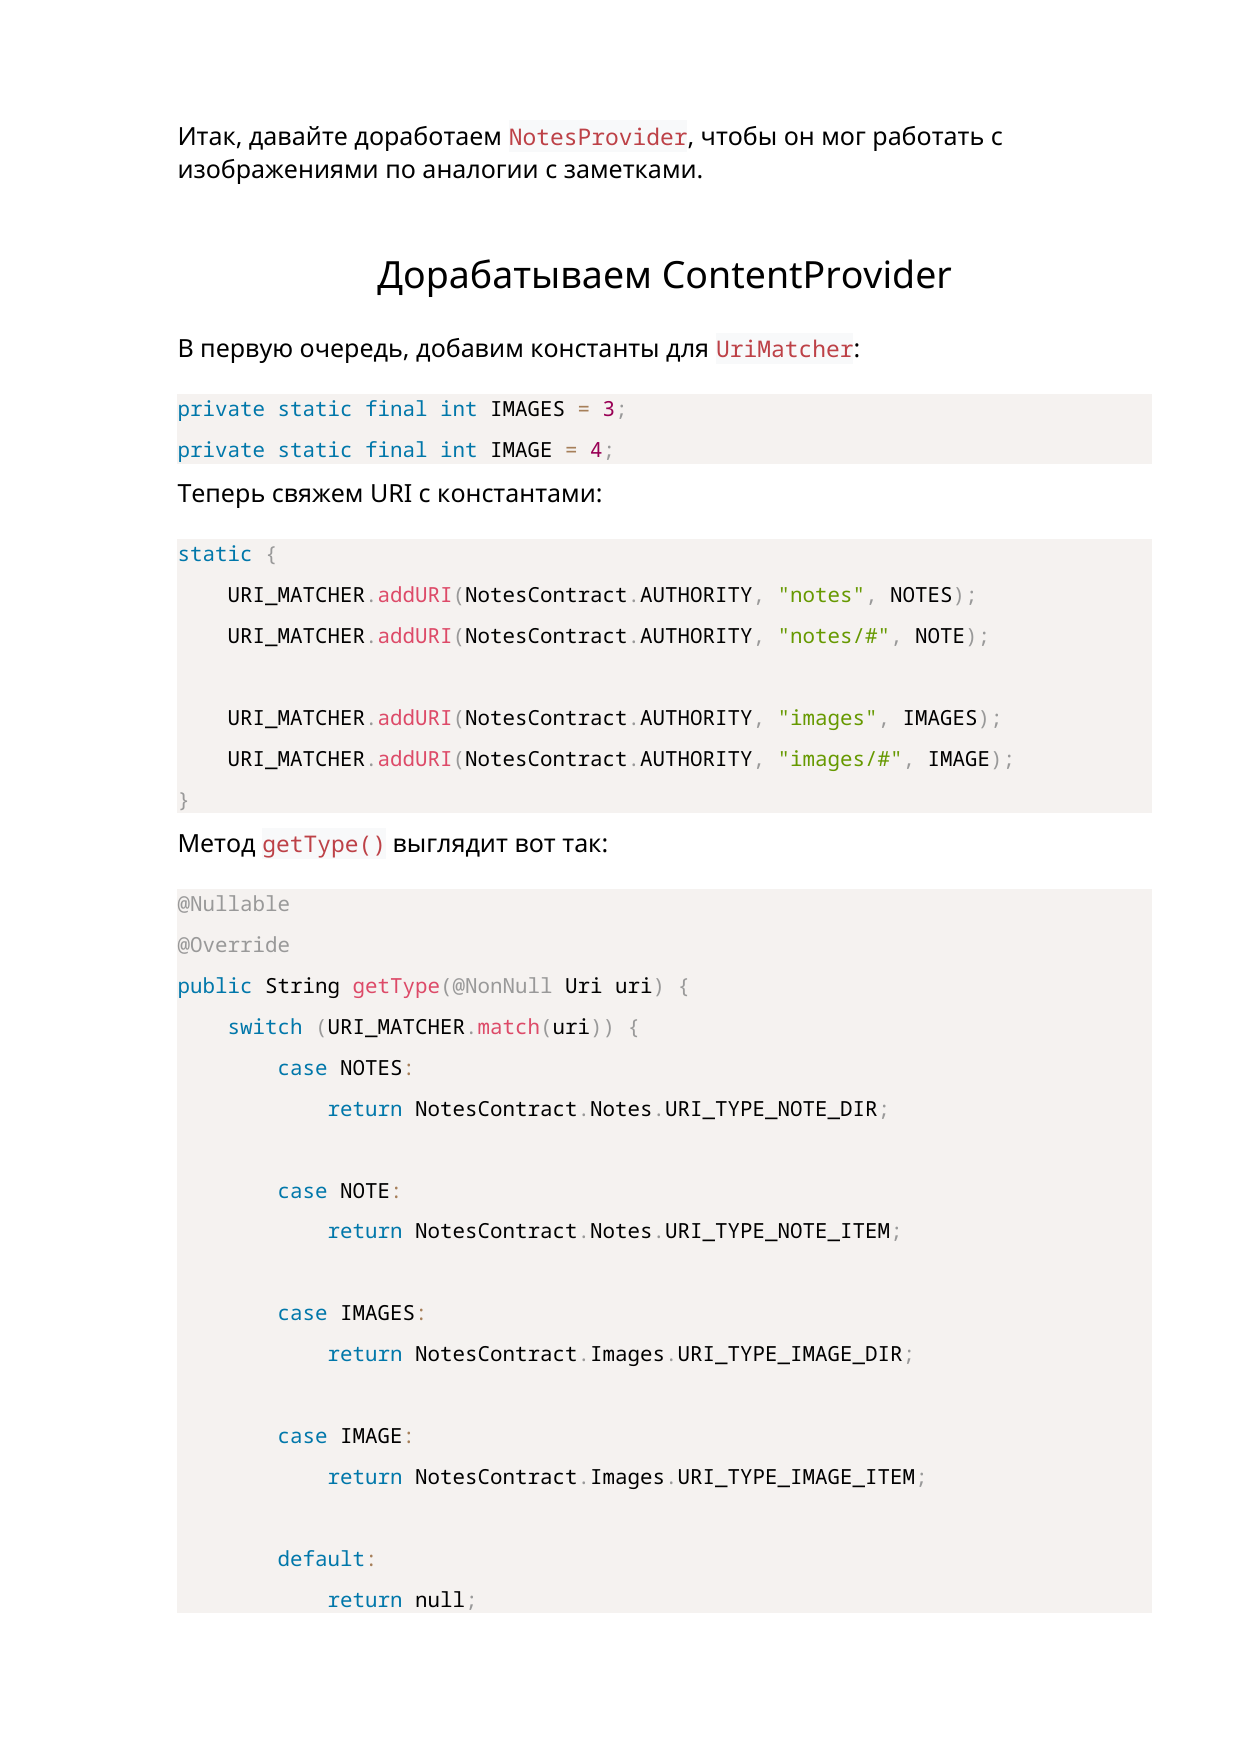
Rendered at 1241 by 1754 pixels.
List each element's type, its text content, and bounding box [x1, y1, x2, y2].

text return NotesContract.Notes.URI_TYPE_NOTE_DIR; [177, 1094, 1152, 1122]
text URI_MATCHER.addURI(NotesContract.AUTHORITY, "images", IMAGES); [177, 703, 1152, 732]
text URI_MATCHER.addURI(NotesContract.AUTHORITY, "notes", NOTES); [177, 580, 1152, 609]
text private static final int IMAGE = 4; [177, 435, 1152, 464]
text switch (URI_MATCHER.match(uri)) { [177, 1012, 1152, 1040]
text case NOTES: [177, 1053, 1152, 1081]
text Теперь свяжем URI с константами: [177, 476, 1152, 510]
text В первую очередь, добавим константы для UriMatcher: [177, 331, 1152, 365]
text URI_MATCHER.addURI(NotesContract.AUTHORITY, "notes/#", NOTE); [177, 621, 1152, 650]
text @Nullable [177, 889, 1152, 918]
text return null; [177, 1585, 1152, 1613]
text Итак, давайте доработаем NotesProvider, чтобы он мог работать с изображениями по аналогии с заметками. [177, 118, 1152, 186]
text static { [177, 539, 1152, 568]
text public String getType(@NonNull Uri uri) { [177, 971, 1152, 999]
text case IMAGES: [177, 1298, 1152, 1327]
text } [177, 785, 1152, 813]
text Дорабатываем ContentProvider [177, 249, 1152, 300]
text default: [177, 1544, 1152, 1573]
text private static final int IMAGES = 3; [177, 394, 1152, 423]
text URI_MATCHER.addURI(NotesContract.AUTHORITY, "images/#", IMAGE); [177, 744, 1152, 772]
text case IMAGE: [177, 1421, 1152, 1450]
text Метод getType() выглядит вот так: [177, 826, 1152, 860]
text @Override [177, 930, 1152, 958]
text return NotesContract.Notes.URI_TYPE_NOTE_ITEM; [177, 1217, 1152, 1245]
text return NotesContract.Images.URI_TYPE_IMAGE_DIR; [177, 1339, 1152, 1368]
text return NotesContract.Images.URI_TYPE_IMAGE_ITEM; [177, 1462, 1152, 1491]
text case NOTE: [177, 1176, 1152, 1204]
